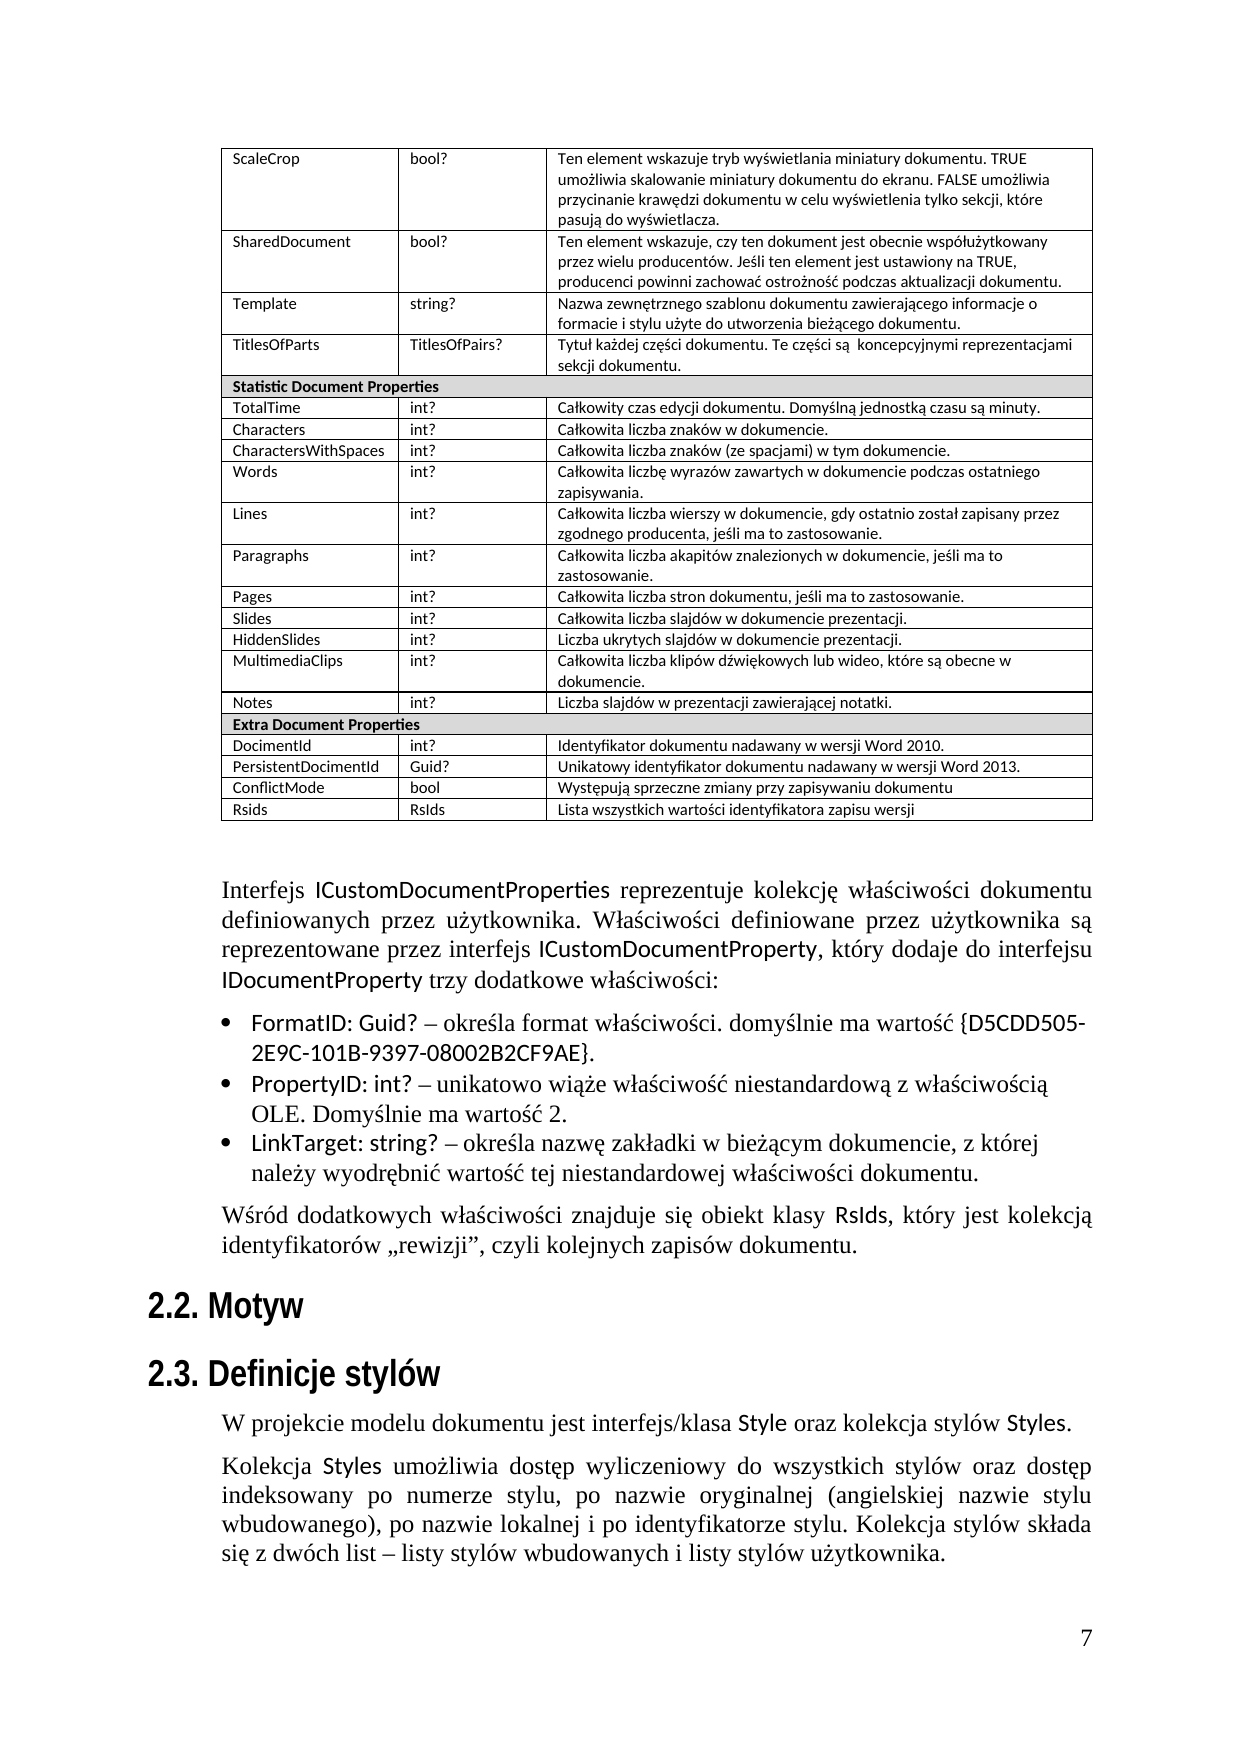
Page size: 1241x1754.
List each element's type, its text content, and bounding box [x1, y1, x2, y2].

table_cell string? [399, 293, 546, 333]
list FormatID: Guid? – określa format właściwości. domyślnie ma wartość {D5CDD505-2E9C-101B-9397-08002B2CF9AE}. [221, 1007, 1093, 1068]
list PropertyID: int? – unikatowo wiąże właściwość niestandardową z właściwością OLE. Domyślnie ma wartość 2. [221, 1068, 1093, 1127]
table_cell Rsids [222, 799, 398, 819]
table_cell MultimediaClips [222, 651, 398, 691]
text Interfejs ICustomDocumentProperties reprezentuje kolekcję właściwości dokumentu definiowanych przez użytkownika. Właściwości definiowane przez użytkownika są reprezentowane przez interfejs ICustomDocumentProperty, który dodaje do interfejsu IDocumentProperty trzy dodatkowe właściwości: [221, 874, 1093, 994]
table_cell int? [399, 608, 546, 628]
table_cell Template [222, 293, 398, 333]
table_cell Całkowita liczba akapitów znalezionych w dokumencie, jeśli ma to zastosowanie. [547, 545, 1092, 586]
table_cell Unikatowy identyfikator dokumentu nadawany w wersji Word 2013. [547, 756, 1092, 777]
table_cell TotalTime [222, 398, 398, 418]
table_cell bool [399, 778, 546, 798]
table_cell int? [399, 419, 546, 439]
table_cell int? [399, 735, 546, 755]
table_cell TitlesOfPairs? [399, 335, 546, 375]
text Wśród dodatkowych właściwości znajduje się obiekt klasy RsIds, który jest kolekcją identyfikatorów „rewizji”, czyli kolejnych zapisów dokumentu. [221, 1199, 1093, 1258]
subtitle Motyw [148, 1283, 1093, 1326]
table_cell Całkowita liczba wierszy w dokumencie, gdy ostatnio został zapisany przez zgodnego producenta, jeśli ma to zastosowanie. [547, 503, 1092, 544]
table_cell Words [222, 462, 398, 502]
table_cell Paragraphs [222, 545, 398, 586]
table_cell Identyfikator dokumentu nadawany w wersji Word 2010. [547, 735, 1092, 755]
table_cell int? [399, 651, 546, 691]
table_cell bool? [399, 231, 546, 292]
table_cell int? [399, 462, 546, 502]
table_cell int? [399, 440, 546, 461]
table_cell Całkowita liczba stron dokumentu, jeśli ma to zastosowanie. [547, 587, 1092, 607]
table_cell TitlesOfParts [222, 335, 398, 375]
table_cell Statistic Document Properties [222, 376, 1092, 397]
table_cell ScaleCrop [222, 149, 398, 230]
table_cell DocimentId [222, 735, 398, 755]
text Kolekcja Styles umożliwia dostęp wyliczeniowy do wszystkich stylów oraz dostęp indeksowany po numerze stylu, po nazwie oryginalnej (angielskiej nazwie stylu wbudowanego), po nazwie lokalnej i po identyfikatorze stylu. Kolekcja stylów składa się z dwóch list – listy stylów wbudowanych i listy stylów użytkownika. [221, 1450, 1093, 1567]
table_cell Characters [222, 419, 398, 439]
table_cell Liczba slajdów w prezentacji zawierającej notatki. [547, 693, 1092, 713]
table_cell Pages [222, 587, 398, 607]
table_cell Tytuł każdej części dokumentu. Te części są koncepcyjnymi reprezentacjami sekcji dokumentu. [547, 335, 1092, 375]
table_cell HiddenSlides [222, 629, 398, 650]
table_cell SharedDocument [222, 231, 398, 292]
table_cell Całkowity czas edycji dokumentu. Domyślną jednostką czasu są minuty. [547, 398, 1092, 418]
table_cell Całkowita liczba znaków (ze spacjami) w tym dokumencie. [547, 440, 1092, 461]
table_cell int? [399, 693, 546, 713]
table_cell Ten element wskazuje, czy ten dokument jest obecnie współużytkowany przez wielu producentów. Jeśli ten element jest ustawiony na TRUE, producenci powinni zachować ostrożność podczas aktualizacji dokumentu. [547, 231, 1092, 292]
table_cell Liczba ukrytych slajdów w dokumencie prezentacji. [547, 629, 1092, 650]
table_cell int? [399, 587, 546, 607]
table_cell int? [399, 545, 546, 586]
table_cell Guid? [399, 756, 546, 777]
table_cell Notes [222, 693, 398, 713]
table_cell PersistentDocimentId [222, 756, 398, 777]
table_cell Występują sprzeczne zmiany przy zapisywaniu dokumentu [547, 778, 1092, 798]
table_cell int? [399, 629, 546, 650]
text W projekcie modelu dokumentu jest interfejs/klasa Style oraz kolekcja stylów Styles. [221, 1407, 1093, 1437]
table_cell ConflictMode [222, 778, 398, 798]
table_cell Całkowita liczba klipów dźwiękowych lub wideo, które są obecne w dokumencie. [547, 651, 1092, 691]
table_cell int? [399, 503, 546, 544]
table_cell Całkowita liczbę wyrazów zawartych w dokumencie podczas ostatniego zapisywania. [547, 462, 1092, 502]
table_cell Slides [222, 608, 398, 628]
table_cell bool? [399, 149, 546, 230]
table_cell RsIds [399, 799, 546, 819]
table_cell int? [399, 398, 546, 418]
table_cell Extra Document Properties [222, 714, 1092, 734]
table_cell Całkowita liczba slajdów w dokumencie prezentacji. [547, 608, 1092, 628]
list LinkTarget: string? – określa nazwę zakładki w bieżącym dokumencie, z której należy wyodrębnić wartość tej niestandardowej właściwości dokumentu. [221, 1127, 1093, 1187]
table_cell CharactersWithSpaces [222, 440, 398, 461]
table_cell Ten element wskazuje tryb wyświetlania miniatury dokumentu. TRUE umożliwia skalowanie miniatury dokumentu do ekranu. FALSE umożliwia przycinanie krawędzi dokumentu w celu wyświetlenia tylko sekcji, które pasują do wyświetlacza. [547, 149, 1092, 230]
subtitle Definicje stylów [148, 1351, 1093, 1394]
table_cell Całkowita liczba znaków w dokumencie. [547, 419, 1092, 439]
table_cell Nazwa zewnętrznego szablonu dokumentu zawierającego informacje o formacie i stylu użyte do utworzenia bieżącego dokumentu. [547, 293, 1092, 333]
table_cell Lista wszystkich wartości identyfikatora zapisu wersji [547, 799, 1092, 819]
table_cell Lines [222, 503, 398, 544]
